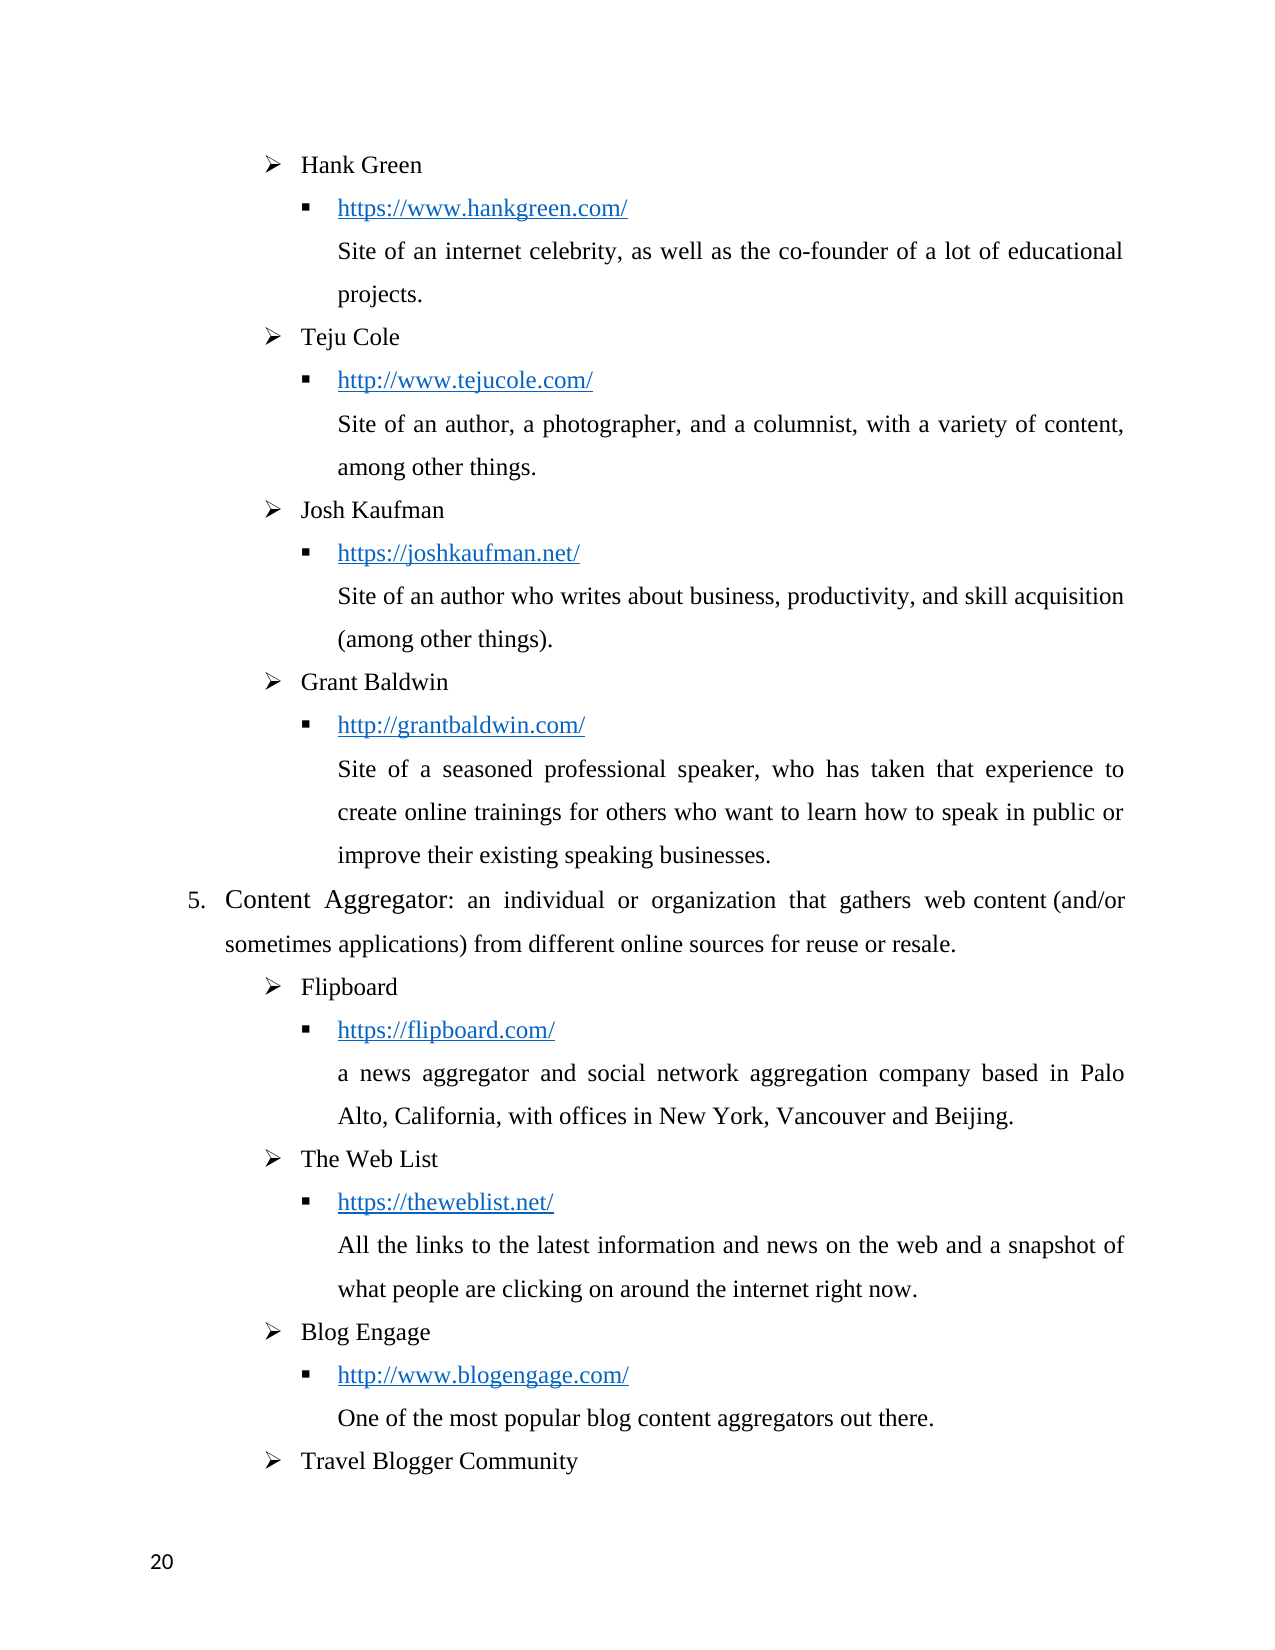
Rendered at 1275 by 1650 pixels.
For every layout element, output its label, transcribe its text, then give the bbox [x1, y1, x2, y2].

list https://theweblist.net/ [300, 1187, 1125, 1216]
list Flipboard [263, 972, 1125, 1001]
list Site of an author, a photographer, and a columnist, with a variety of content, among other things. [337, 409, 1125, 481]
list One of the most popular blog content aggregators out there. [337, 1403, 1125, 1432]
list Site of an author who writes about business, productivity, and skill acquisition (among other things). [337, 581, 1125, 653]
list Teju Cole [263, 322, 1125, 351]
list a news aggregator and social network aggregation company based in Palo Alto, California, with offices in New York, Vancouver and Beijing. [337, 1058, 1125, 1130]
list The Web List [263, 1144, 1125, 1173]
list http://grantbaldwin.com/ [300, 711, 1125, 739]
list Grant Baldwin [263, 667, 1125, 696]
list All the links to the latest information and news on the web and a snapshot of what people are clicking on around the internet right now. [337, 1231, 1125, 1302]
list https://www.hankgreen.com/ [300, 193, 1125, 222]
list Content Aggregator: an individual or organization that gathers web content (and/or sometimes applications) from different online sources for reuse or resale. [187, 883, 1125, 957]
list Site of a seasoned professional speaker, who has taken that experience to create online trainings for others who want to learn how to speak in public or improve their existing speaking businesses. [337, 754, 1125, 869]
list http://www.blogengage.com/ [300, 1360, 1125, 1389]
list Site of an internet celebrity, as well as the co-founder of a lot of educational projects. [337, 236, 1125, 308]
list https://flipboard.com/ [300, 1015, 1125, 1044]
list http://www.tejucole.com/ [300, 366, 1125, 394]
list Blog Engage [263, 1317, 1125, 1346]
list https://joshkaufman.net/ [300, 538, 1125, 567]
list Josh Kaufman [263, 495, 1125, 524]
list Travel Blogger Community [263, 1446, 1125, 1475]
list Hank Green [263, 150, 1125, 179]
